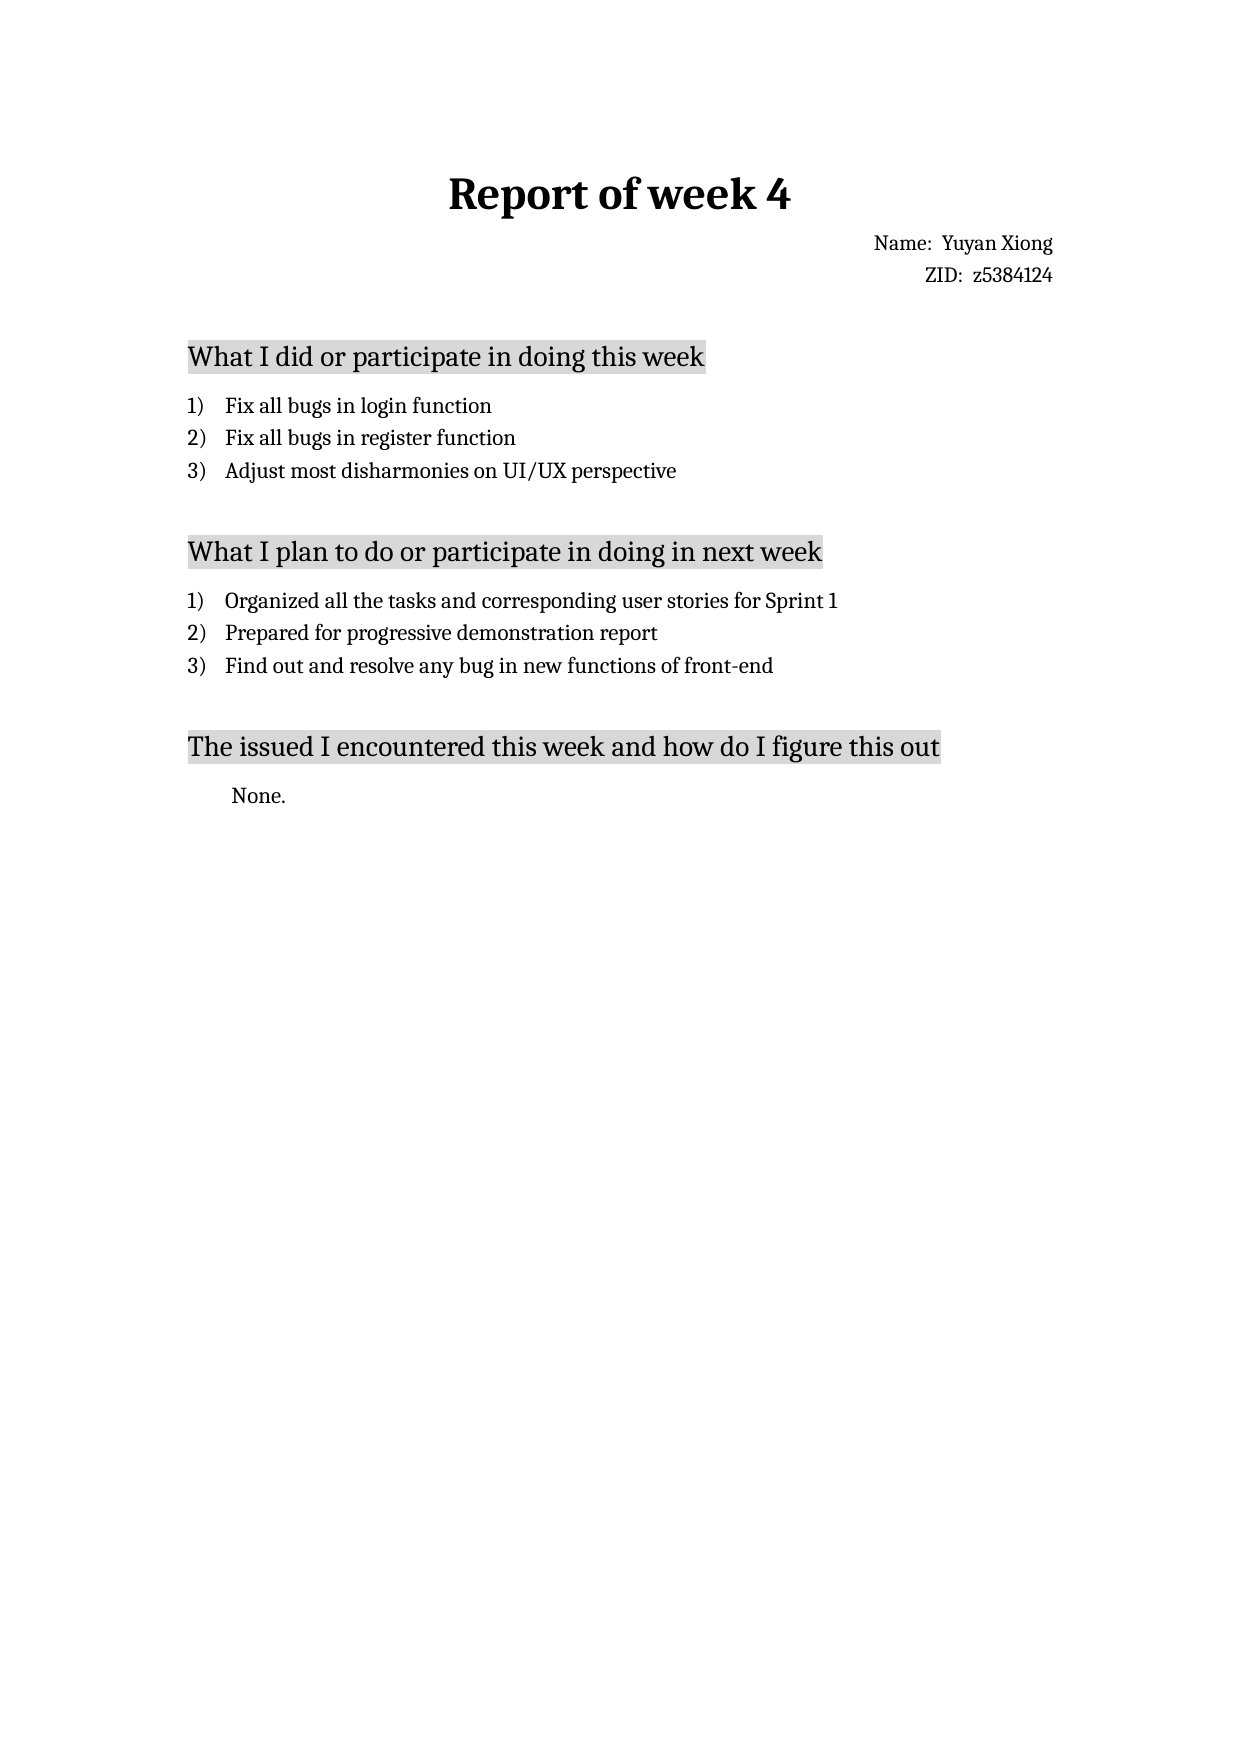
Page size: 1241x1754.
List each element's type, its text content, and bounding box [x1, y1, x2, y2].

list Fix all bugs in register function [187, 422, 1053, 454]
text Report of week 4 [187, 162, 1053, 227]
text Name: Yuyan Xiong [187, 227, 1053, 259]
list Adjust most disharmonies on UI/UX perspective [187, 454, 1053, 487]
text ZID: z5384124 [187, 259, 1053, 292]
text The issued I encountered this week and how do I figure this out [187, 714, 1053, 779]
list Fix all bugs in login function [187, 389, 1053, 422]
text What I plan to do or participate in doing in next week [187, 519, 1053, 584]
list Find out and resolve any bug in new functions of front-end [187, 649, 1053, 682]
text What I did or participate in doing this week [187, 324, 1053, 389]
list Organized all the tasks and corresponding user stories for Sprint 1 [187, 584, 1053, 617]
list Prepared for progressive demonstration report [187, 617, 1053, 649]
text None. [187, 779, 1053, 812]
